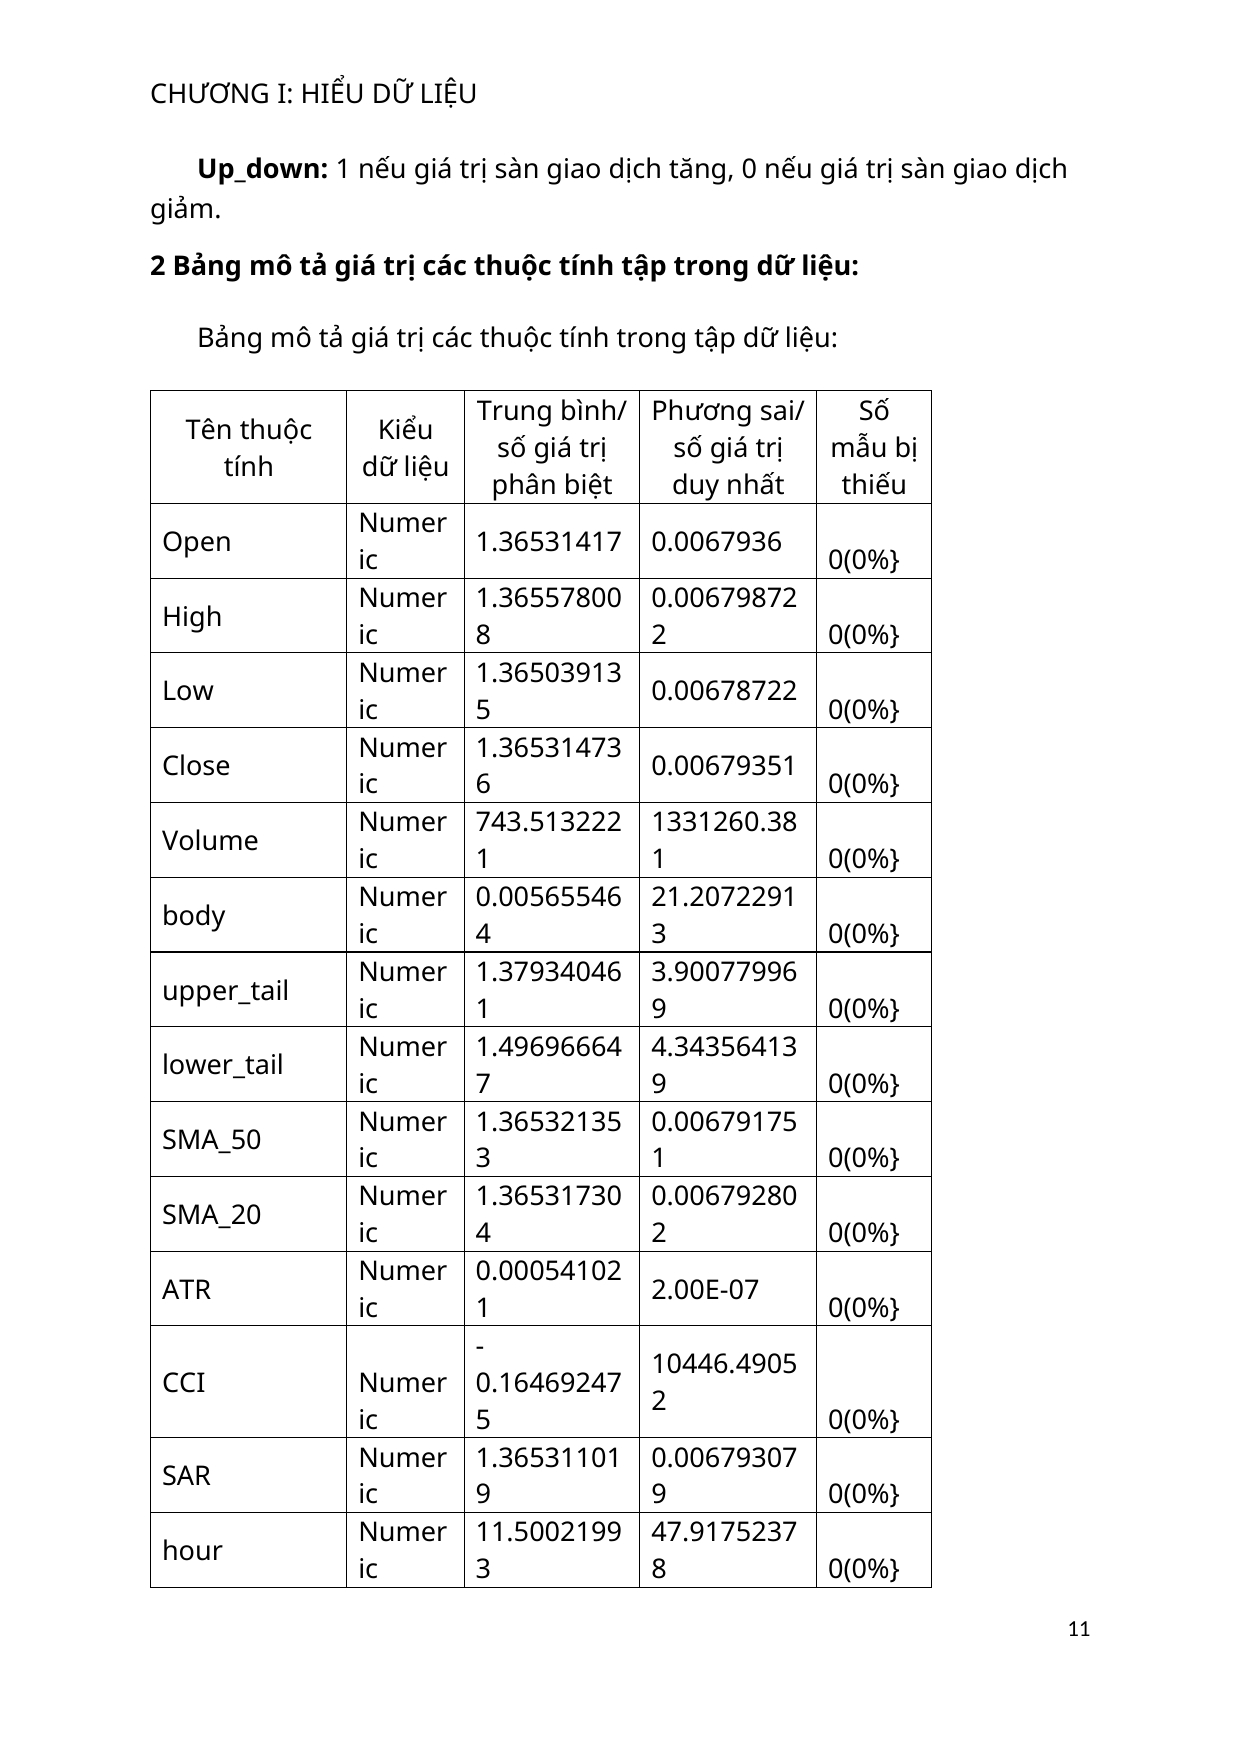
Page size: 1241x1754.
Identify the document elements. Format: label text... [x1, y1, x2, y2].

table_header Số mẫu bị thiếu [817, 391, 931, 503]
table_cell Open [151, 504, 346, 577]
table_cell Low [151, 653, 346, 727]
table_cell Numeric [347, 653, 464, 727]
table_cell Numeric [347, 728, 464, 802]
table_cell upper_tail [151, 953, 346, 1026]
table_cell Numeric [347, 1438, 464, 1512]
table_header Kiểu dữ liệu [347, 391, 464, 503]
table_cell 0.005655464 [465, 878, 639, 951]
table_cell 10446.49052 [640, 1326, 816, 1437]
table_cell 1.365321353 [465, 1102, 639, 1176]
table_cell 0(0%} [817, 579, 931, 652]
table_cell 1.379340461 [465, 953, 639, 1026]
text 2 Bảng mô tả giá trị các thuộc tính tập trong dữ liệu: [150, 246, 1090, 283]
table_cell Numeric [347, 803, 464, 877]
table_cell 1331260.381 [640, 803, 816, 877]
table_cell Numeric [347, 504, 464, 577]
table_cell 0(0%} [817, 953, 931, 1026]
table_cell SMA_50 [151, 1102, 346, 1176]
table_cell 47.91752378 [640, 1513, 816, 1587]
table_cell Volume [151, 803, 346, 877]
table_cell ATR [151, 1252, 346, 1325]
table_cell Numeric [347, 878, 464, 951]
table_cell lower_tail [151, 1027, 346, 1101]
table_cell 0.000541021 [465, 1252, 639, 1325]
table_cell 1.365311019 [465, 1438, 639, 1512]
table_cell 0.0067936 [640, 504, 816, 577]
table_cell SMA_20 [151, 1177, 346, 1251]
table_cell 0.006791751 [640, 1102, 816, 1176]
text Up_down: 1 nếu giá trị sàn giao dịch tăng, 0 nếu giá trị sàn giao dịch giảm. [150, 150, 1090, 227]
table_cell High [151, 579, 346, 652]
table_cell 1.365039135 [465, 653, 639, 727]
table_cell 4.343564139 [640, 1027, 816, 1101]
table_cell 1.36531417 [465, 504, 639, 577]
table_cell hour [151, 1513, 346, 1587]
table_cell 1.365317304 [465, 1177, 639, 1251]
table_cell Numeric [347, 1102, 464, 1176]
table_cell 1.365314736 [465, 728, 639, 802]
table_cell 0(0%} [817, 878, 931, 951]
table_cell CCI [151, 1326, 346, 1437]
table_cell 0(0%} [817, 1102, 931, 1176]
table_cell 0(0%} [817, 1177, 931, 1251]
table_cell 11.50021993 [465, 1513, 639, 1587]
table_cell 743.5132221 [465, 803, 639, 877]
table_cell 0(0%} [817, 1252, 931, 1325]
table_cell Numeric [347, 1513, 464, 1587]
table_cell 0.006792802 [640, 1177, 816, 1251]
table_cell 3.900779969 [640, 953, 816, 1026]
table_cell 0(0%} [817, 1326, 931, 1437]
table_cell 0(0%} [817, 803, 931, 877]
list Bảng mô tả giá trị các thuộc tính trong tập dữ liệu: [197, 318, 1090, 355]
table_cell 0(0%} [817, 728, 931, 802]
table_cell 1.496966647 [465, 1027, 639, 1101]
table_cell 0(0%} [817, 1438, 931, 1512]
table_cell 0(0%} [817, 1027, 931, 1101]
table_cell 0(0%} [817, 504, 931, 577]
table_cell SAR [151, 1438, 346, 1512]
table_cell 0.006793079 [640, 1438, 816, 1512]
table_cell Numeric [347, 579, 464, 652]
table_cell Numeric [347, 1027, 464, 1101]
table_cell -0.164692475 [465, 1326, 639, 1437]
table_cell Numeric [347, 953, 464, 1026]
table_cell body [151, 878, 346, 951]
table_header Phương sai/ số giá trị duy nhất [640, 391, 816, 503]
table_header Tên thuộc tính [151, 391, 346, 503]
table_cell Numeric [347, 1252, 464, 1325]
table_cell Numeric [347, 1177, 464, 1251]
table_cell Close [151, 728, 346, 802]
table_cell 0(0%} [817, 1513, 931, 1587]
table_cell 1.365578008 [465, 579, 639, 652]
table_cell Numeric [347, 1326, 464, 1437]
table_header Trung bình/ số giá trị phân biệt [465, 391, 639, 503]
table_cell 0(0%} [817, 653, 931, 727]
table_cell 2.00E-07 [640, 1252, 816, 1325]
table_cell 21.20722913 [640, 878, 816, 951]
table_cell 0.00679351 [640, 728, 816, 802]
table_cell 0.006798722 [640, 579, 816, 652]
table_cell 0.00678722 [640, 653, 816, 727]
